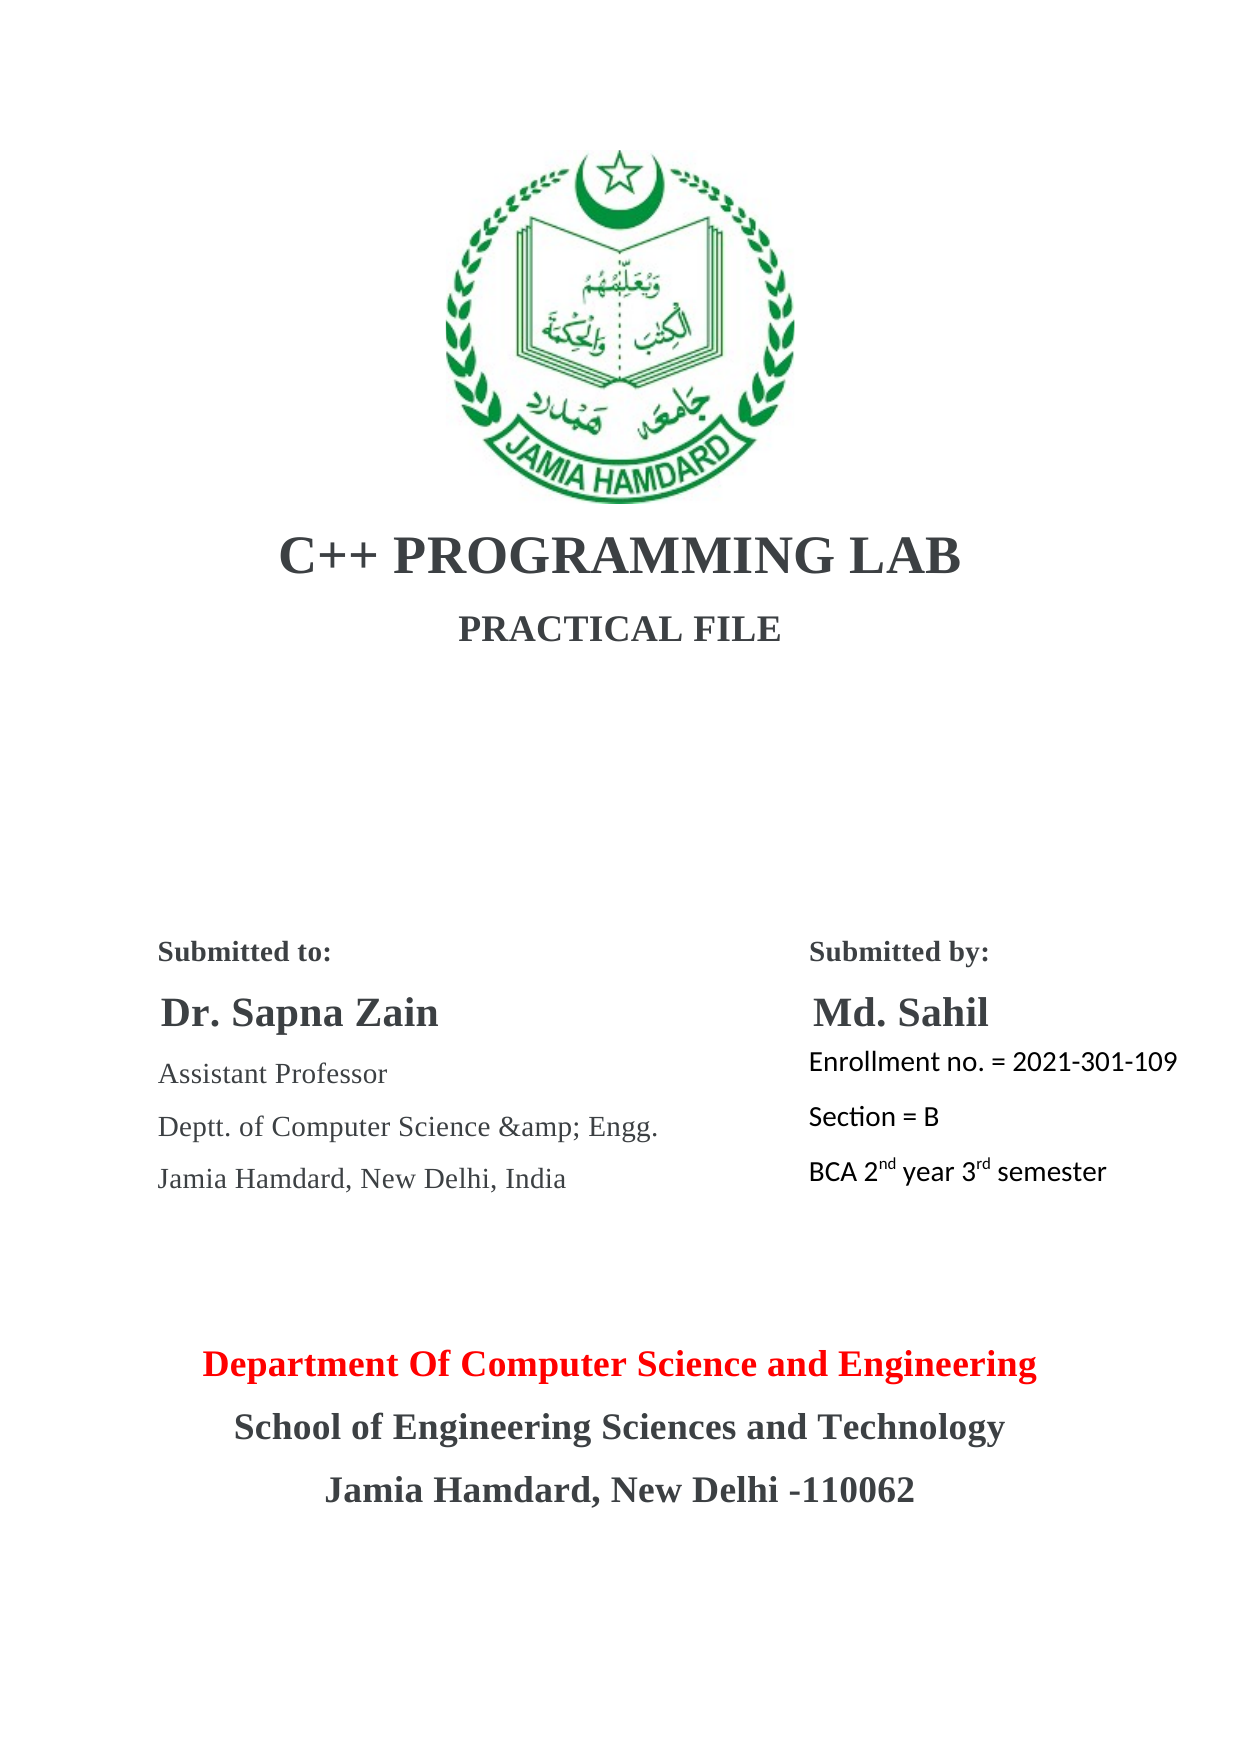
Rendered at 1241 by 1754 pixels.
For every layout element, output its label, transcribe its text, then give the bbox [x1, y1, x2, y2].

text Assistant Professor [150, 1056, 793, 1089]
text Dr. Sapna Zain Md. Sahil [150, 988, 1090, 1036]
text Deptt. of Computer Science &amp; Engg. [150, 1109, 793, 1142]
text School of Engineering Sciences and Technology [150, 1404, 1090, 1447]
text Jamia Hamdard, New Delhi, India [150, 1162, 793, 1195]
text PRACTICAL FILE [150, 606, 1090, 649]
text Jamia Hamdard, New Delhi -110062 [150, 1467, 1090, 1511]
text C++ PROGRAMMING LAB [150, 523, 1090, 585]
text Department Of Computer Science and Engineering [150, 1341, 1090, 1384]
text Submitted to: Submitted by: [150, 934, 1090, 967]
picture [445, 150, 795, 504]
